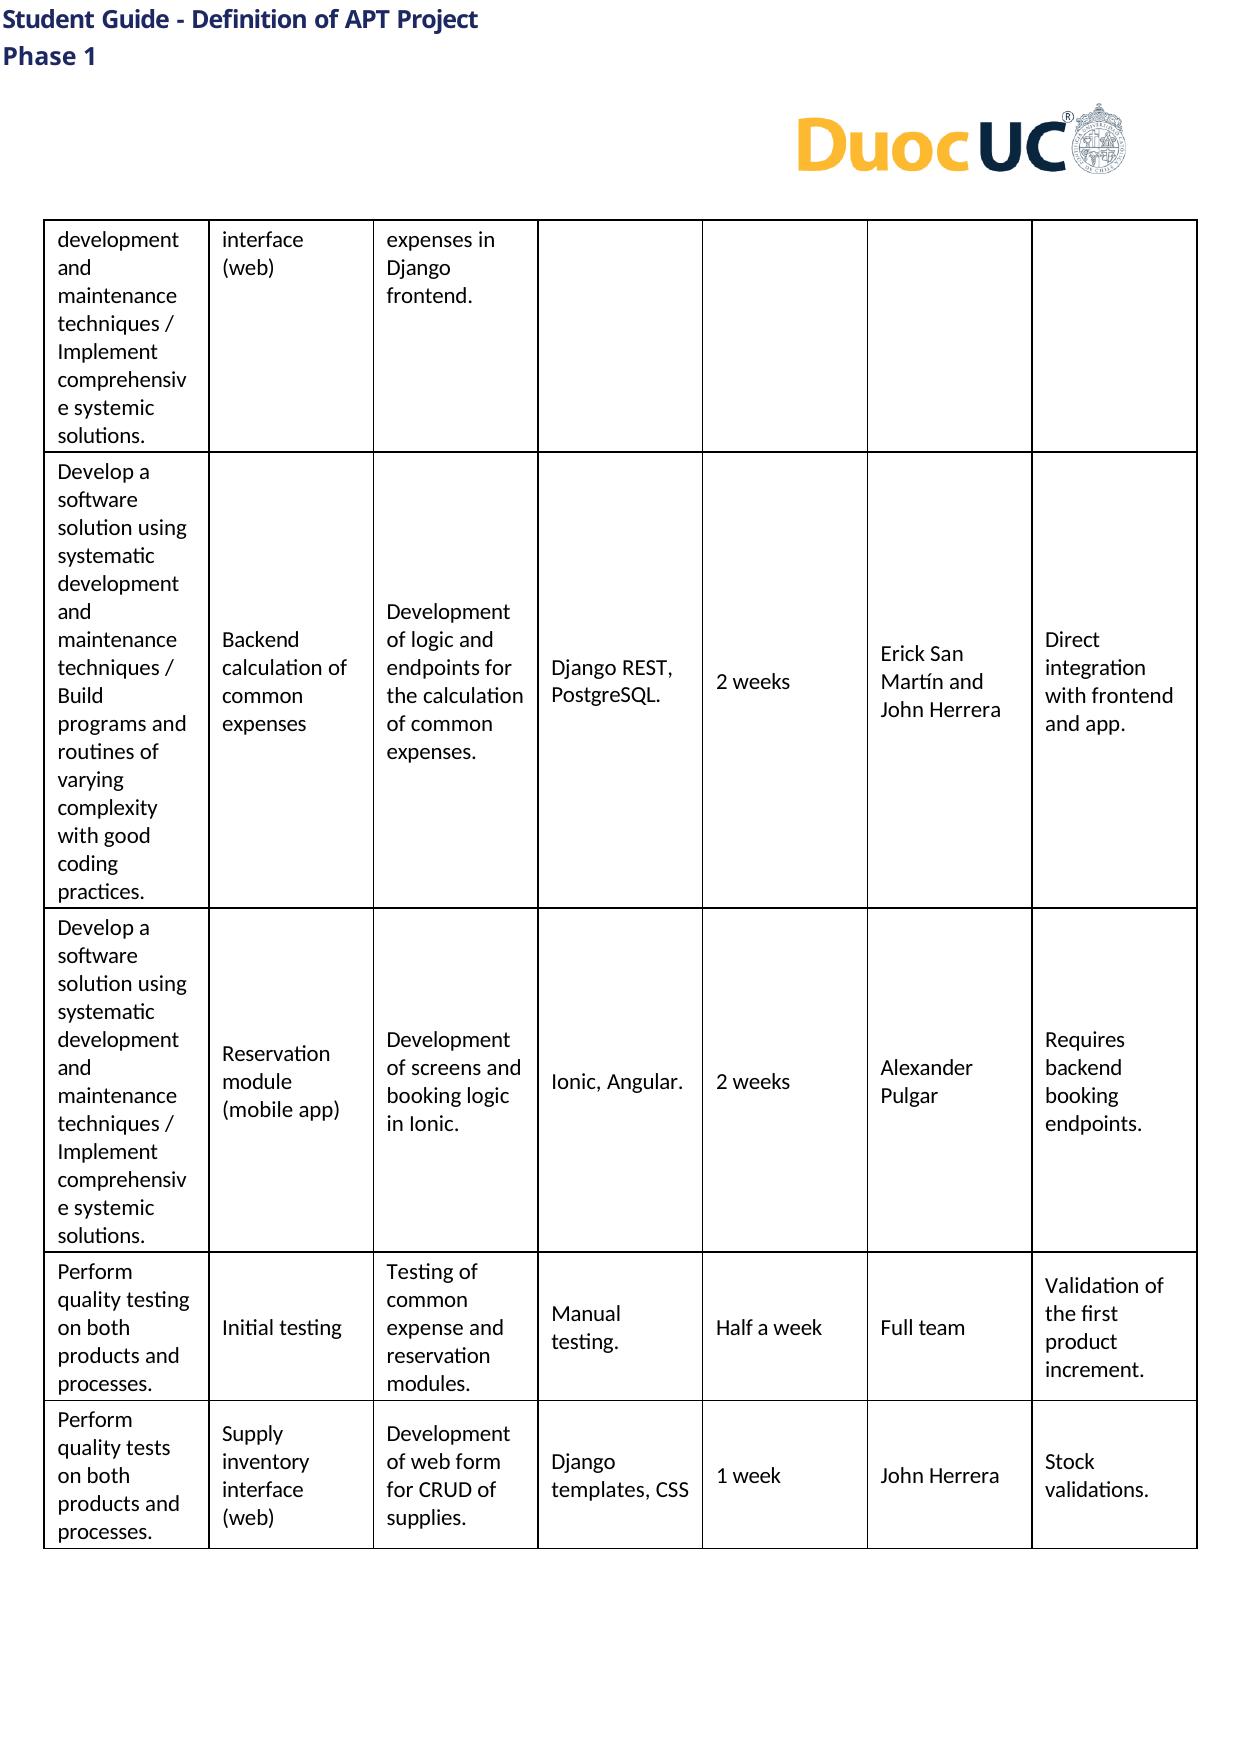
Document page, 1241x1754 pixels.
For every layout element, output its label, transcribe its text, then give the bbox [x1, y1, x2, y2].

table_header [1033, 221, 1196, 451]
table_cell Validation of the first product increment. [1033, 1253, 1196, 1399]
table_cell 2 weeks [703, 453, 867, 907]
table_cell 1 week [703, 1401, 867, 1548]
table_cell Half a week [703, 1253, 867, 1399]
table_cell Development of web form for CRUD of supplies. [374, 1401, 537, 1548]
table_cell Manual testing. [539, 1253, 702, 1399]
table_cell John Herrera [868, 1401, 1031, 1548]
table_cell Perform quality tests on both products and processes. [45, 1401, 208, 1548]
table_cell Backend calculation of common expenses [210, 453, 373, 907]
table_header interface (web) [210, 221, 373, 451]
table_cell Perform quality testing on both products and processes. [45, 1253, 208, 1399]
table_cell Development of screens and booking logic in Ionic. [374, 909, 537, 1251]
table_cell Reservation module (mobile app) [210, 909, 373, 1251]
table_cell Direct integration with frontend and app. [1033, 453, 1196, 907]
table_cell 2 weeks [703, 909, 867, 1251]
table_cell Erick San Martín and John Herrera [868, 453, 1031, 907]
table_cell Stock validations. [1033, 1401, 1196, 1548]
table_cell Initial testing [210, 1253, 373, 1399]
picture [798, 103, 1126, 174]
table_cell Full team [868, 1253, 1031, 1399]
table_header expenses in Django frontend. [374, 221, 537, 451]
table_header [703, 221, 867, 451]
table_cell Alexander Pulgar [868, 909, 1031, 1251]
table_cell Testing of common expense and reservation modules. [374, 1253, 537, 1399]
table_header [868, 221, 1031, 451]
table_cell Develop a software solution using systematic development and maintenance techniques / Build programs and routines of varying complexity with good coding practices. [45, 453, 208, 907]
table_header [539, 221, 702, 451]
table_cell Ionic, Angular. [539, 909, 702, 1251]
table_cell Development of logic and endpoints for the calculation of common expenses. [374, 453, 537, 907]
table_cell Requires backend booking endpoints. [1033, 909, 1196, 1251]
table_cell Django templates, CSS [539, 1401, 702, 1548]
table_header development and maintenance techniques / Implement comprehensiv e systemic solutions. [45, 221, 208, 451]
table_cell Develop a software solution using systematic development and maintenance techniques / Implement comprehensiv e systemic solutions. [45, 909, 208, 1251]
table_cell Supply inventory interface (web) [210, 1401, 373, 1548]
table_cell Django REST, PostgreSQL. [539, 453, 702, 907]
